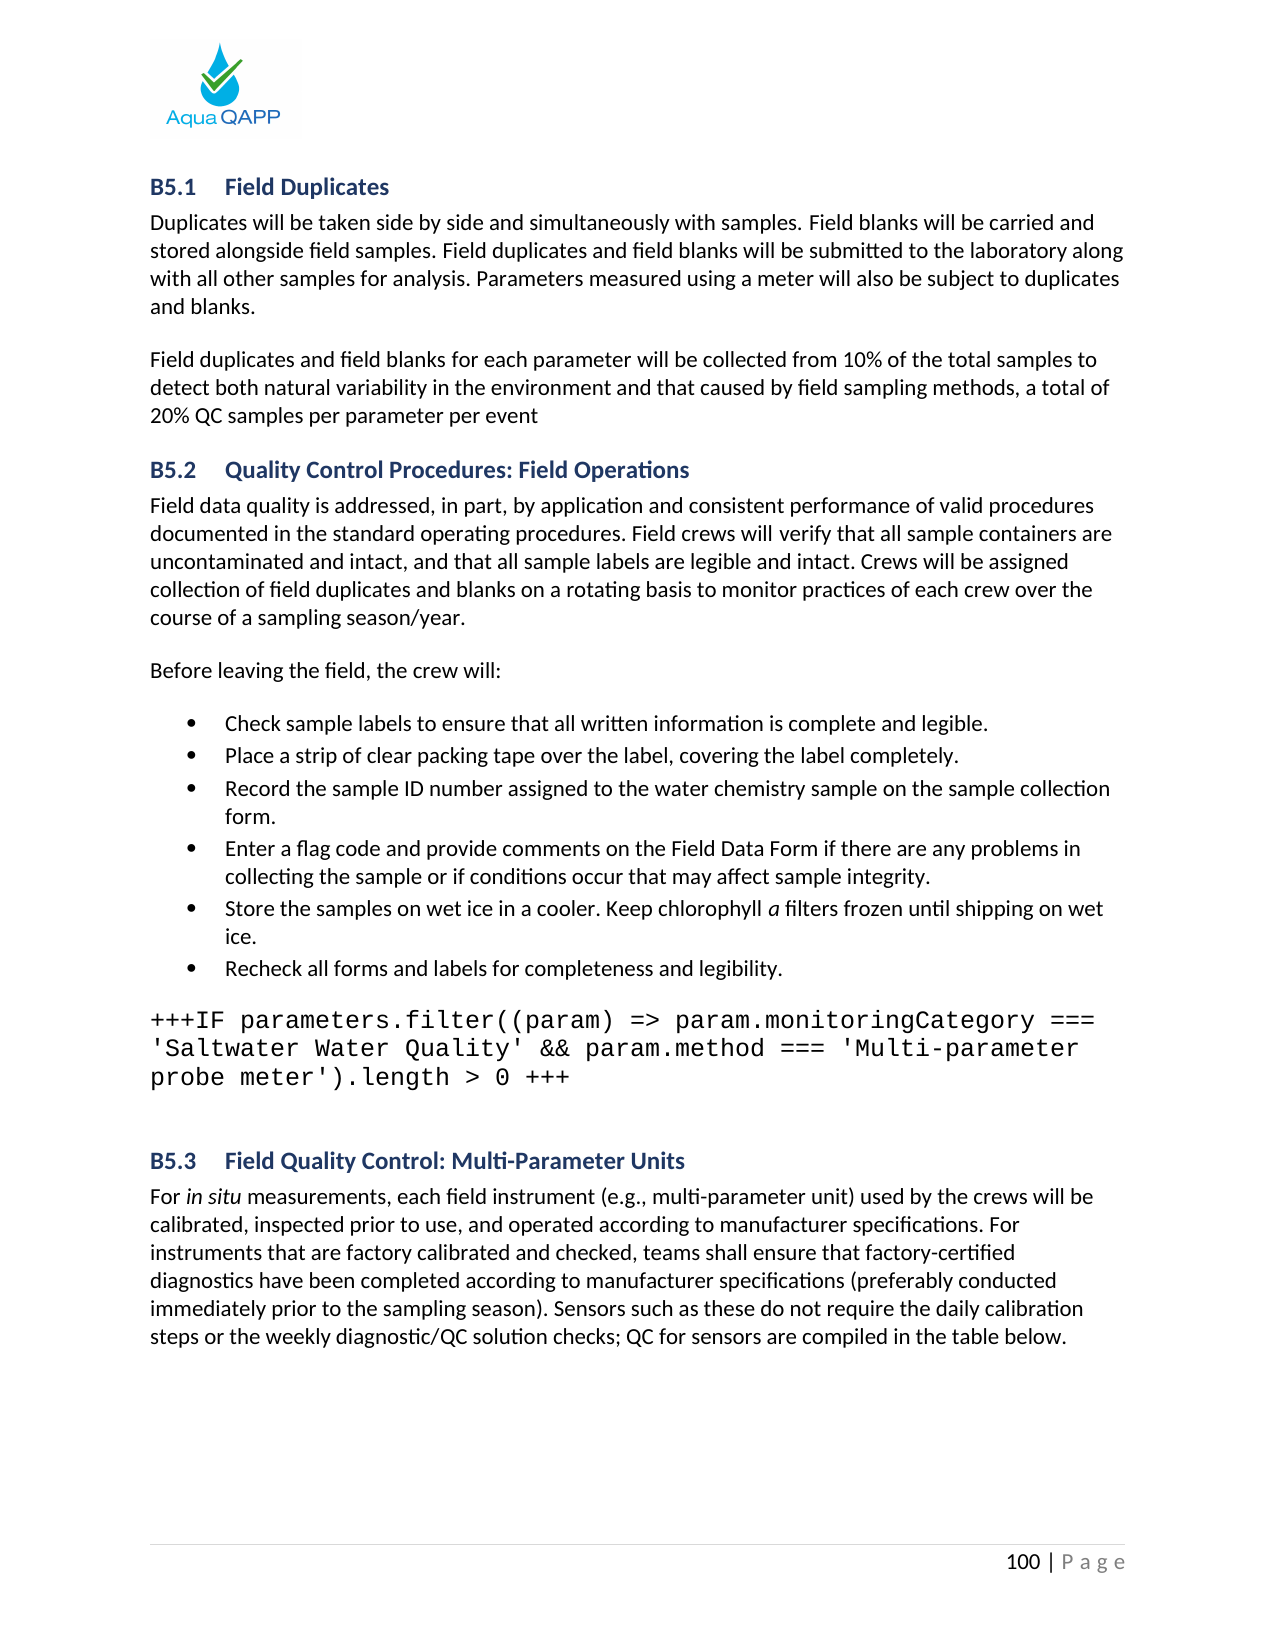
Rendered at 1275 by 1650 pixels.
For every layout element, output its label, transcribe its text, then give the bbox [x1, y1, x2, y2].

list Store the samples on wet ice in a cooler. Keep chlorophyll a filters frozen until shipping on wet ice. [187, 894, 1125, 950]
text For in situ measurements, each field instrument (e.g., multi-parameter unit) used by the crews will be calibrated, inspected prior to use, and operated according to manufacturer specifications. For instruments that are factory calibrated and checked, teams shall ensure that factory-certified diagnostics have been completed according to manufacturer specifications (preferably conducted immediately prior to the sampling season). Sensors such as these do not require the daily calibration steps or the weekly diagnostic/QC solution checks; QC for sensors are compiled in the table below. [150, 1182, 1125, 1350]
subtitle B5.2 Quality Control Procedures: Field Operations [150, 454, 1125, 485]
list Enter a flag code and provide comments on the Field Data Form if there are any problems in collecting the sample or if conditions occur that may affect sample integrity. [187, 834, 1125, 890]
subtitle B5.3 Field Quality Control: Multi-Parameter Units [150, 1145, 1125, 1176]
list Place a strip of clear packing tape over the label, covering the label completely. [187, 742, 1125, 769]
text Before leaving the field, the crew will: [150, 656, 1125, 684]
text +++IF parameters.filter((param) => param.monitoringCategory === 'Saltwater Water Quality' && param.method === 'Multi-parameter probe meter').length > 0 +++ [150, 1007, 1125, 1092]
list Recheck all forms and labels for completeness and legibility. [187, 954, 1125, 982]
list Record the sample ID number assigned to the water chemistry sample on the sample collection form. [187, 774, 1125, 830]
list Check sample labels to ensure that all written information is complete and legible. [187, 709, 1125, 737]
subtitle B5.1 Field Duplicates [150, 172, 1125, 202]
picture [150, 39, 302, 139]
